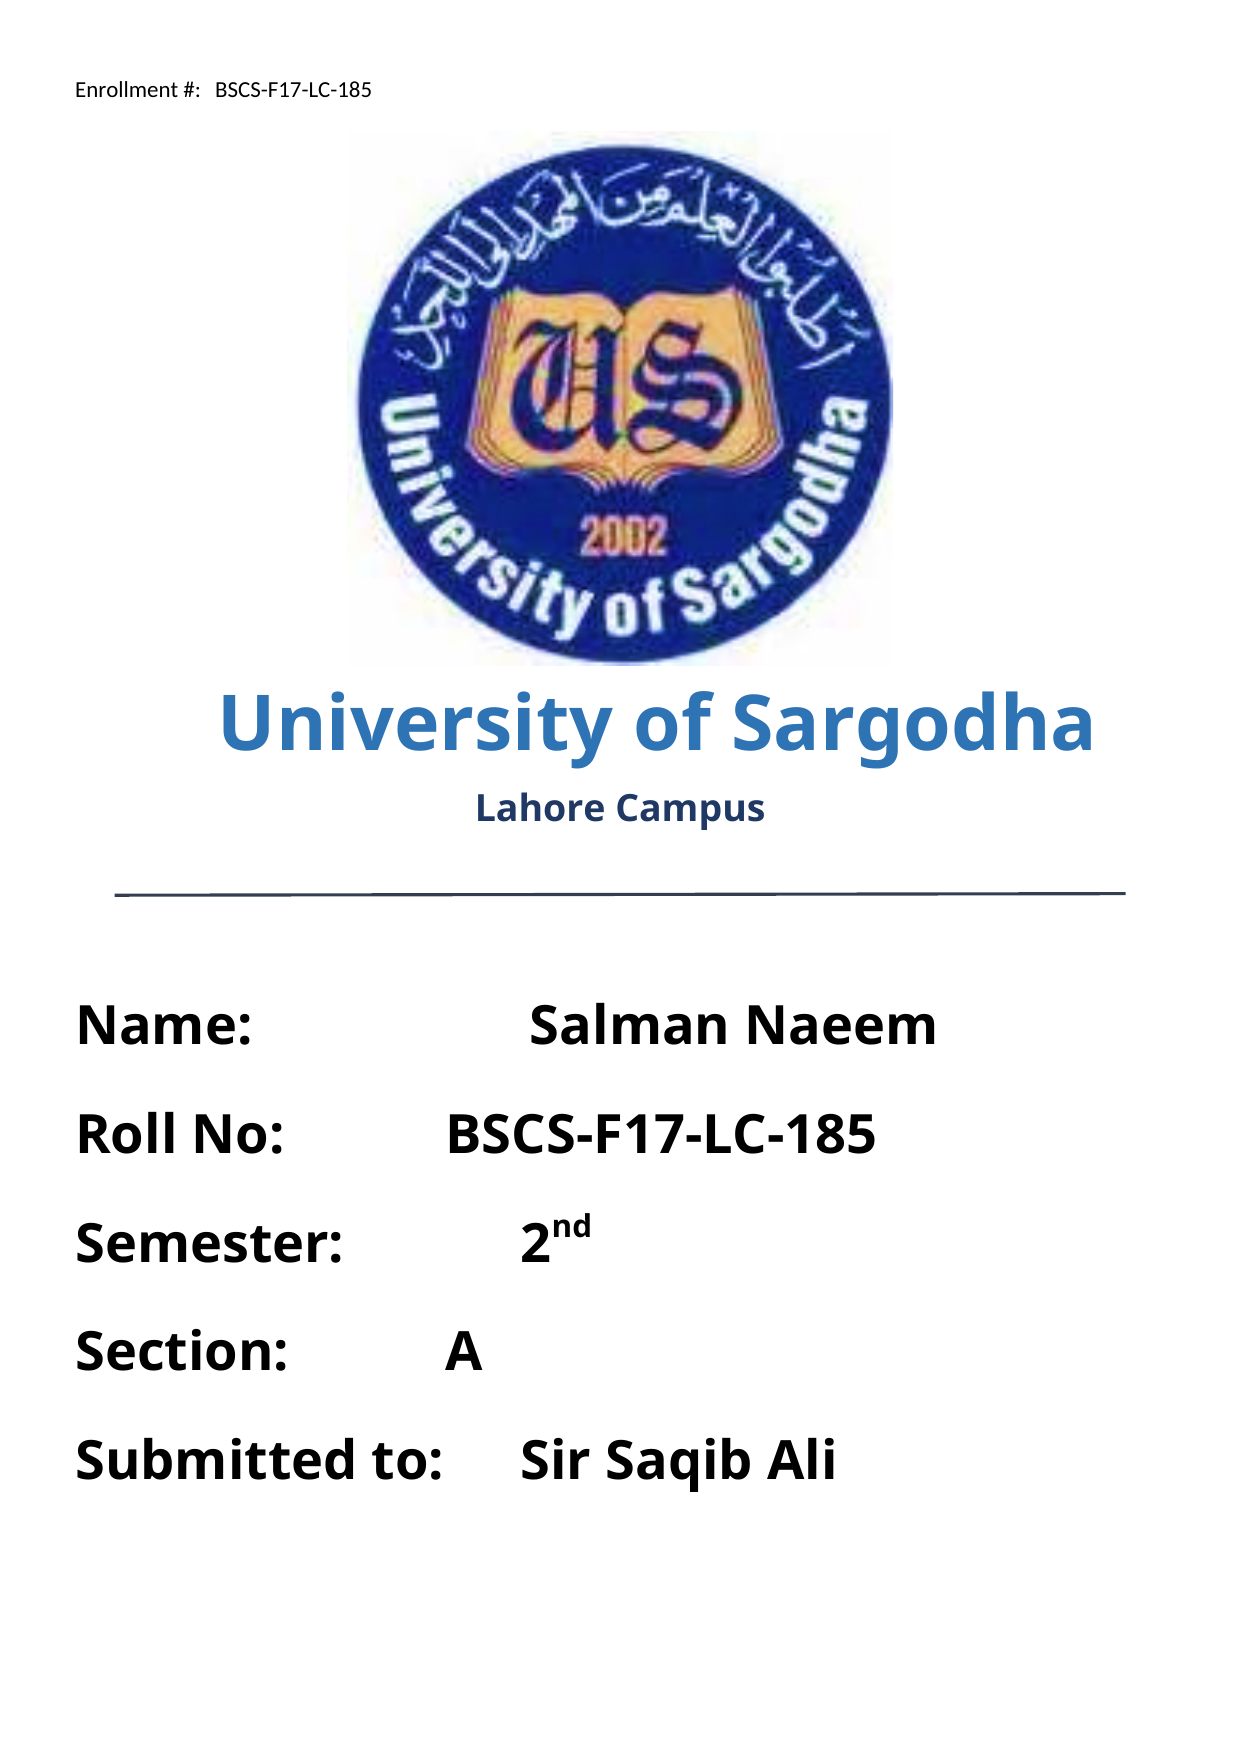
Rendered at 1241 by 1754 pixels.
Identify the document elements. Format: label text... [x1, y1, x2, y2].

text Roll No: BSCS-F17-LC-185 [75, 1095, 1165, 1169]
text Submitted to: Sir Saqib Ali [75, 1422, 1165, 1495]
text Semester: 2nd [75, 1204, 1165, 1278]
text Name: Salman Naeem [75, 987, 1165, 1060]
text Lahore Campus [75, 781, 1165, 832]
text Section: A [75, 1313, 1165, 1387]
picture [347, 131, 894, 666]
